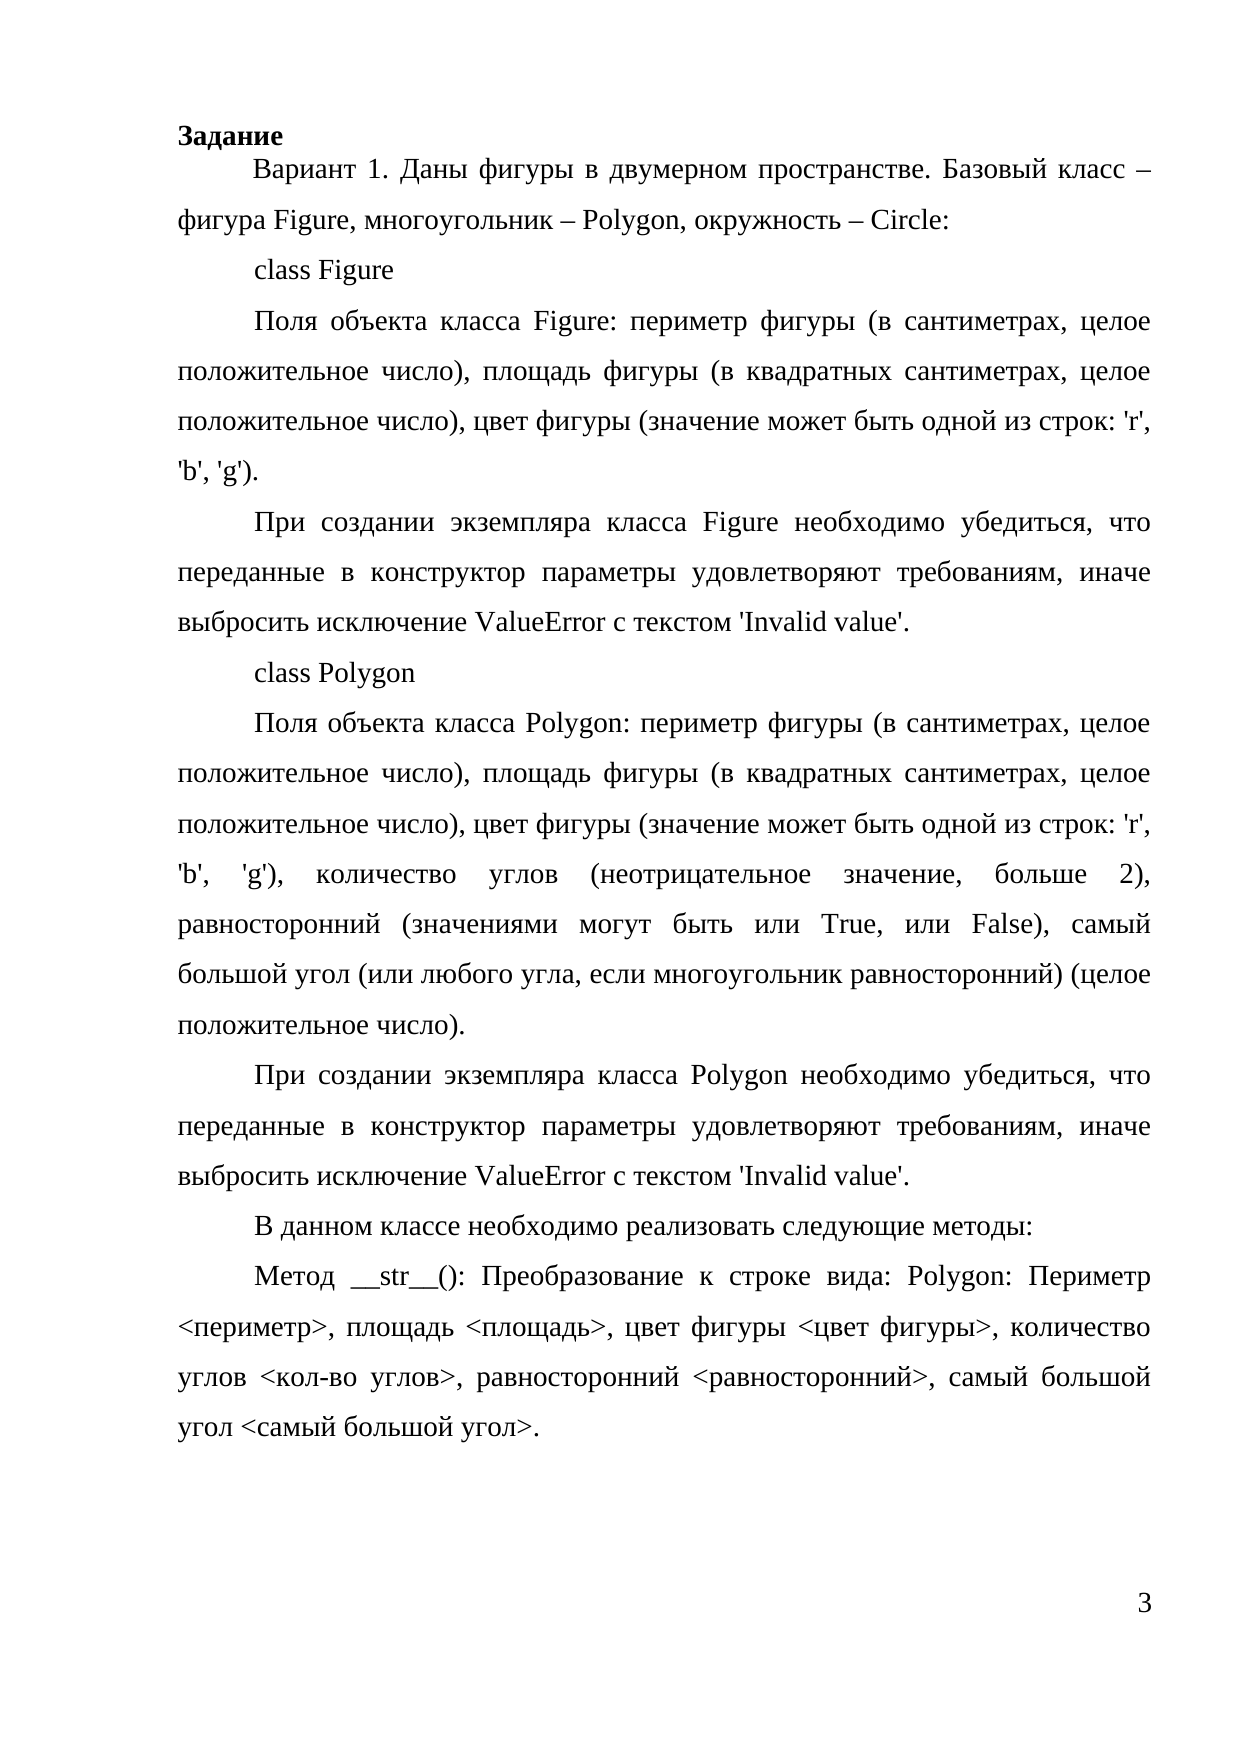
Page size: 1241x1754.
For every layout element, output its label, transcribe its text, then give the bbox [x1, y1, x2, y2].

text При создании экземпляра класса Polygon необходимо убедиться, что переданные в конструктор параметры удовлетворяют требованиям, иначе выбросить исключение ValueError с текстом 'Invalid value'. [177, 1057, 1152, 1191]
text При создании экземпляра класса Figure необходимо убедиться, что переданные в конструктор параметры удовлетворяют требованиям, иначе выбросить исключение ValueError с текстом 'Invalid value'. [177, 504, 1152, 638]
text class Figure [177, 252, 1152, 286]
text Поля объекта класса Polygon: периметр фигуры (в сантиметрах, целое положительное число), площадь фигуры (в квадратных сантиметрах, целое положительное число), цвет фигуры (значение может быть одной из строк: 'r', 'b', 'g'), количество углов (неотрицательное значение, больше 2), равносторонний (значениями могут быть или True, или False), самый большой угол (или любого угла, если многоугольник равносторонний) (целое положительное число). [177, 705, 1152, 1041]
text Метод __str__(): Преобразование к строке вида: Polygon: Периметр <периметр>, площадь <площадь>, цвет фигуры <цвет фигуры>, количество углов <кол-во углов>, равносторонний <равносторонний>, самый большой угол <самый большой угол>. [177, 1258, 1152, 1443]
subtitle Задание [177, 118, 1152, 152]
text В данном классе необходимо реализовать следующие методы: [177, 1208, 1152, 1242]
text Поля объекта класса Figure: периметр фигуры (в сантиметрах, целое положительное число), площадь фигуры (в квадратных сантиметрах, целое положительное число), цвет фигуры (значение может быть одной из строк: 'r', 'b', 'g'). [177, 303, 1152, 487]
text Вариант 1. Даны фигуры в двумерном пространстве. Базовый класс – фигура Figure, многоугольник – Polygon, окружность – Circle: [177, 152, 1152, 236]
text class Polygon [177, 655, 1152, 688]
